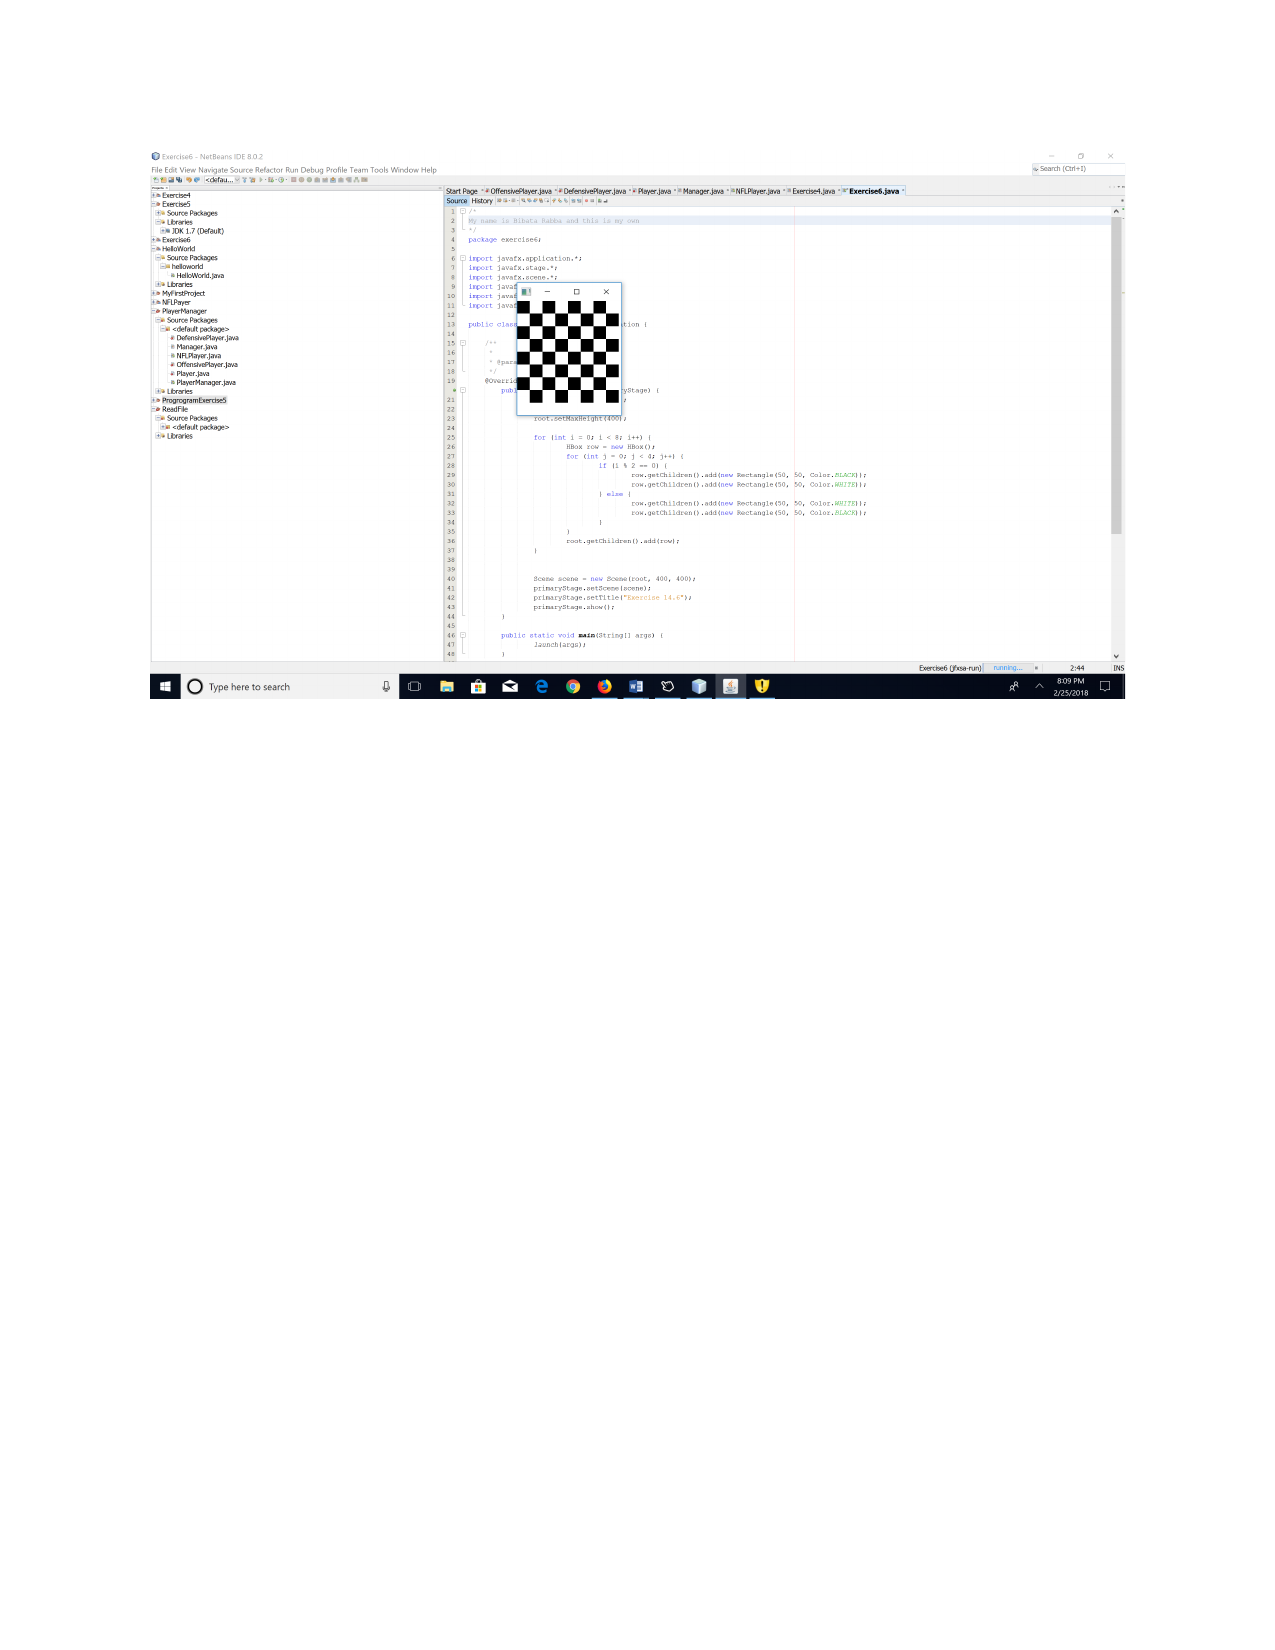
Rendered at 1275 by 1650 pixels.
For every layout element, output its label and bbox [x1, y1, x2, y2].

picture [150, 150, 1125, 699]
